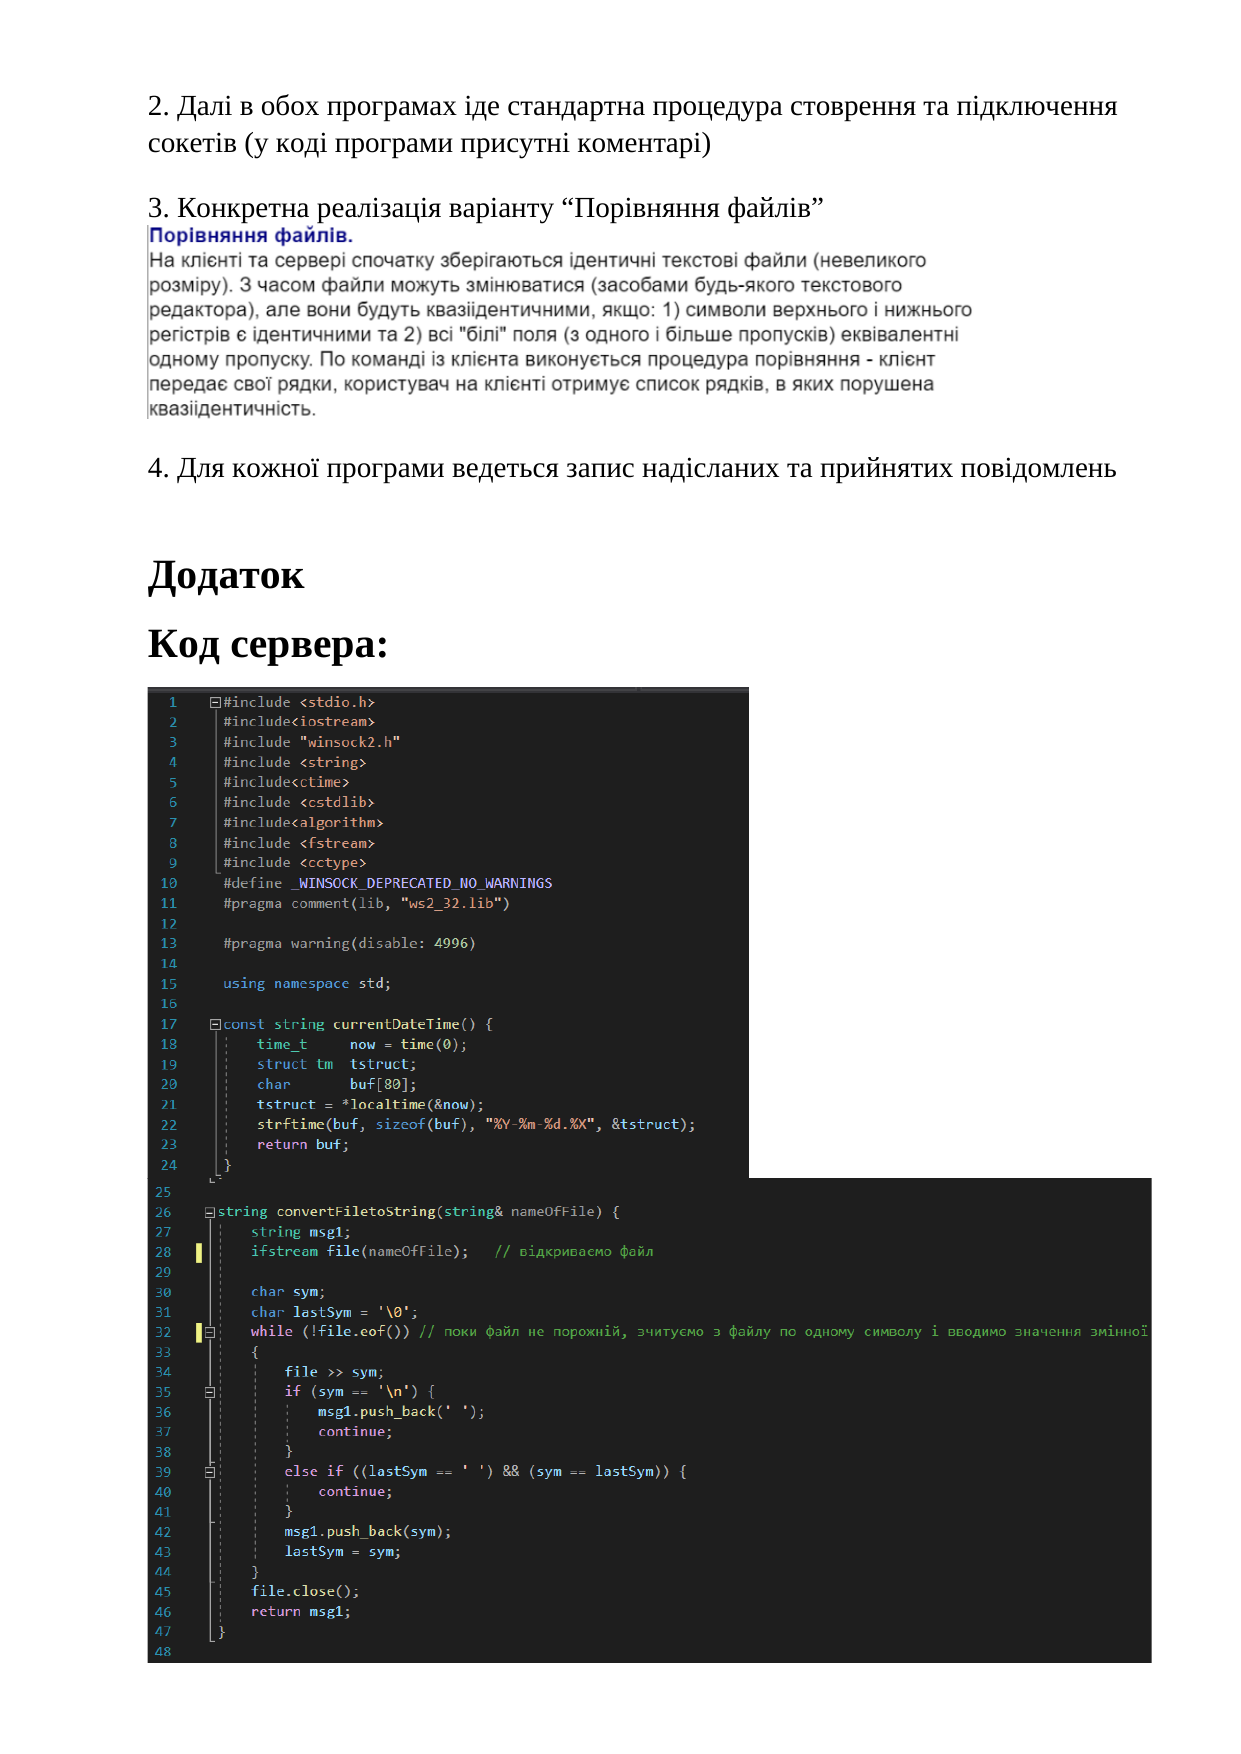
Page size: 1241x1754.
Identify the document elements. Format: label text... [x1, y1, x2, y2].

text 4. Для кожної програми ведеться запис надісланих та прийнятих повідомлень [148, 450, 1152, 483]
text Код сервера: [148, 618, 1152, 666]
text 2. Далі в обох програмах іде стандартна процедура стоврення та підключення сокетів (у коді програми присутні коментарі) [148, 88, 1152, 158]
picture [147, 225, 1001, 419]
text Додаток [148, 549, 1152, 597]
picture [147, 687, 1152, 1663]
